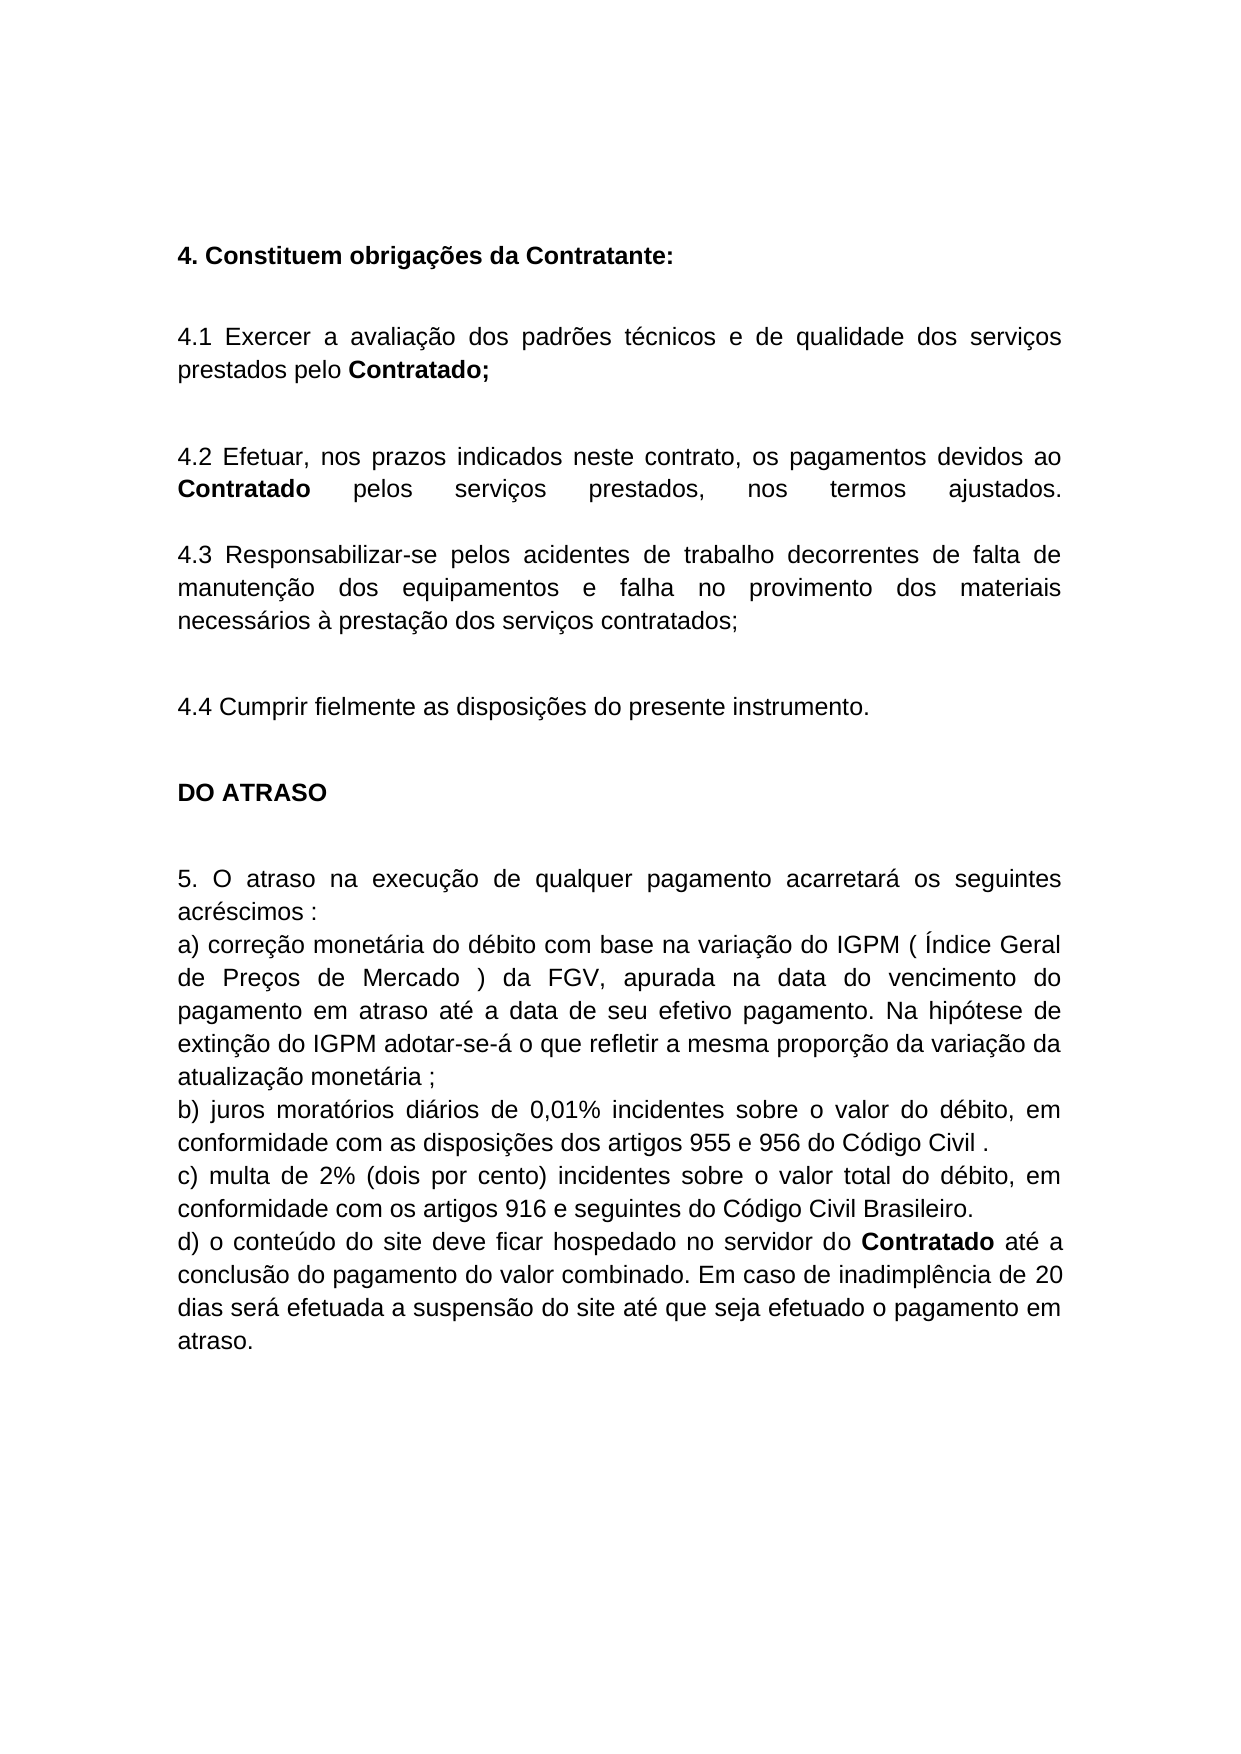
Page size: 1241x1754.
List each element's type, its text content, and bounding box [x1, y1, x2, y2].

text 4.1 Exercer a avaliação dos padrões técnicos e de qualidade dos serviços prestados pelo Contratado; [177, 322, 1063, 384]
text 4. Constituem obrigações da Contratante: [177, 241, 1063, 269]
text b) juros moratórios diários de 0,01% incidentes sobre o valor do débito, em conformidade com as disposições dos artigos 955 e 956 do Código Civil . [177, 1095, 1063, 1157]
text 4.3 Responsabilizar-se pelos acidentes de trabalho decorrentes de falta de manutenção dos equipamentos e falha no provimento dos materiais necessários à prestação dos serviços contratados; [177, 539, 1063, 634]
text 4.4 Cumprir fielmente as disposições do presente instrumento. [177, 692, 1063, 720]
text c) multa de 2% (dois por cento) incidentes sobre o valor total do débito, em conformidade com os artigos 916 e seguintes do Código Civil Brasileiro. [177, 1161, 1063, 1223]
text 5. O atraso na execução de qualquer pagamento acarretará os seguintes acréscimos : [177, 864, 1063, 925]
text 4.2 Efetuar, nos prazos indicados neste contrato, os pagamentos devidos ao Contratado pelos serviços prestados, nos termos ajustados. [177, 441, 1063, 535]
text a) correção monetária do débito com base na variação do IGPM ( Índice Geral de Preços de Mercado ) da FGV, apurada na data do vencimento do pagamento em atraso até a data de seu efetivo pagamento. Na hipótese de extinção do IGPM adotar-se-á o que refletir a mesma proporção da variação da atualização monetária ; [177, 930, 1063, 1091]
text d) o conteúdo do site deve ficar hospedado no servidor do Contratado até a conclusão do pagamento do valor combinado. Em caso de inadimplência de 20 dias será efetuada a suspensão do site até que seja efetuado o pagamento em atraso. [177, 1227, 1063, 1355]
subtitle DO ATRASO [177, 778, 1063, 806]
